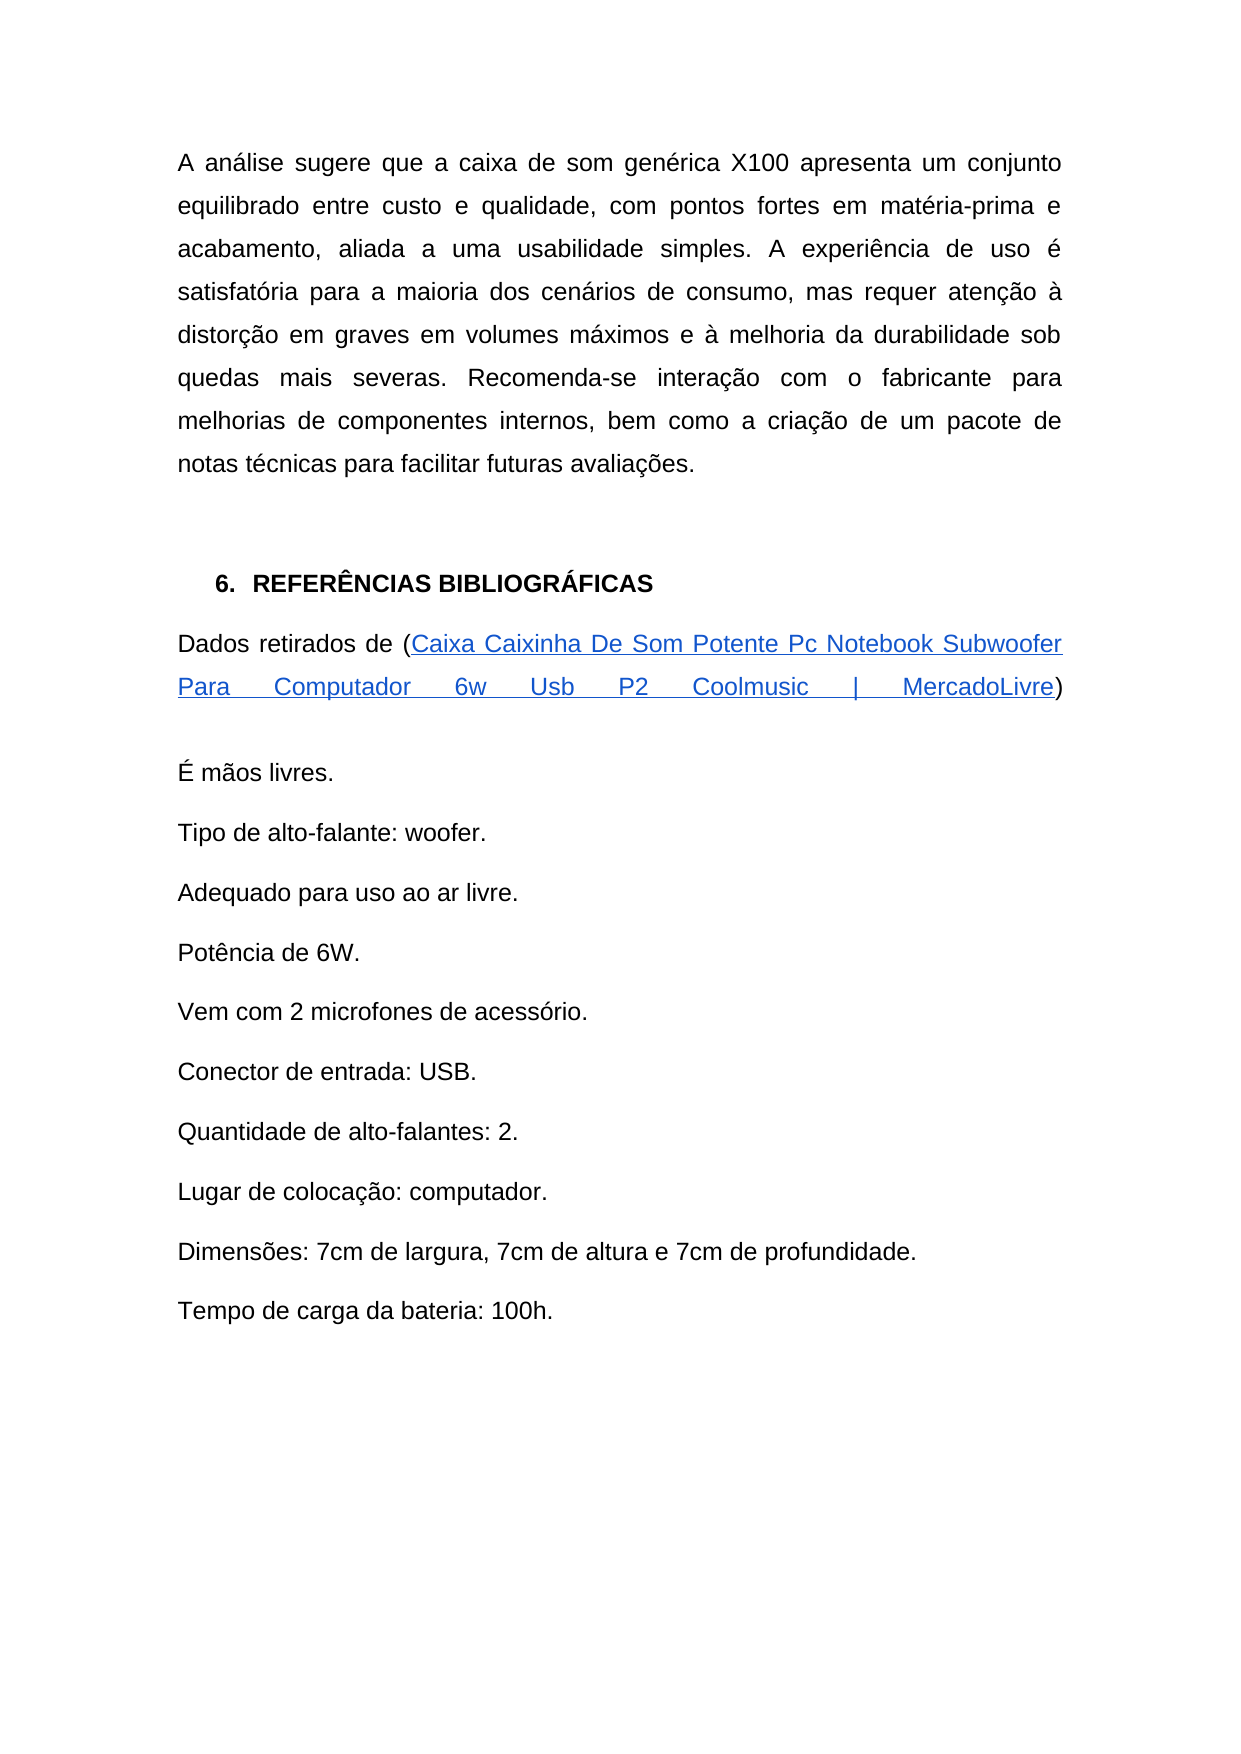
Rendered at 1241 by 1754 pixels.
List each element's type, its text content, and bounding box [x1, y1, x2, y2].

text Potência de 6W. [177, 938, 1063, 966]
text Vem com 2 microfones de acessório. [177, 997, 1063, 1026]
subtitle REFERÊNCIAS BIBLIOGRÁFICAS [215, 569, 1063, 598]
text Dados retirados de (Caixa Caixinha De Som Potente Pc Notebook Subwoofer Para Computador 6w Usb P2 Coolmusic | MercadoLivre) É mãos livres. [177, 629, 1063, 787]
text Lugar de colocação: computador. [177, 1177, 1063, 1206]
text Quantidade de alto-falantes: 2. [177, 1117, 1063, 1146]
text Tipo de alto-falante: woofer. [177, 818, 1063, 847]
text Adequado para uso ao ar livre. [177, 878, 1063, 907]
text Tempo de carga da bateria: 100h. [177, 1296, 1063, 1325]
text A análise sugere que a caixa de som genérica X100 apresenta um conjunto equilibrado entre custo e qualidade, com pontos fortes em matéria-prima e acabamento, aliada a uma usabilidade simples. A experiência de uso é satisfatória para a maioria dos cenários de consumo, mas requer atenção à distorção em graves em volumes máximos e à melhoria da durabilidade sob quedas mais severas. Recomenda-se interação com o fabricante para melhorias de componentes internos, bem como a criação de um pacote de notas técnicas para facilitar futuras avaliações. [177, 148, 1063, 478]
text Dimensões: 7cm de largura, 7cm de altura e 7cm de profundidade. [177, 1237, 1063, 1265]
text Conector de entrada: USB. [177, 1057, 1063, 1086]
